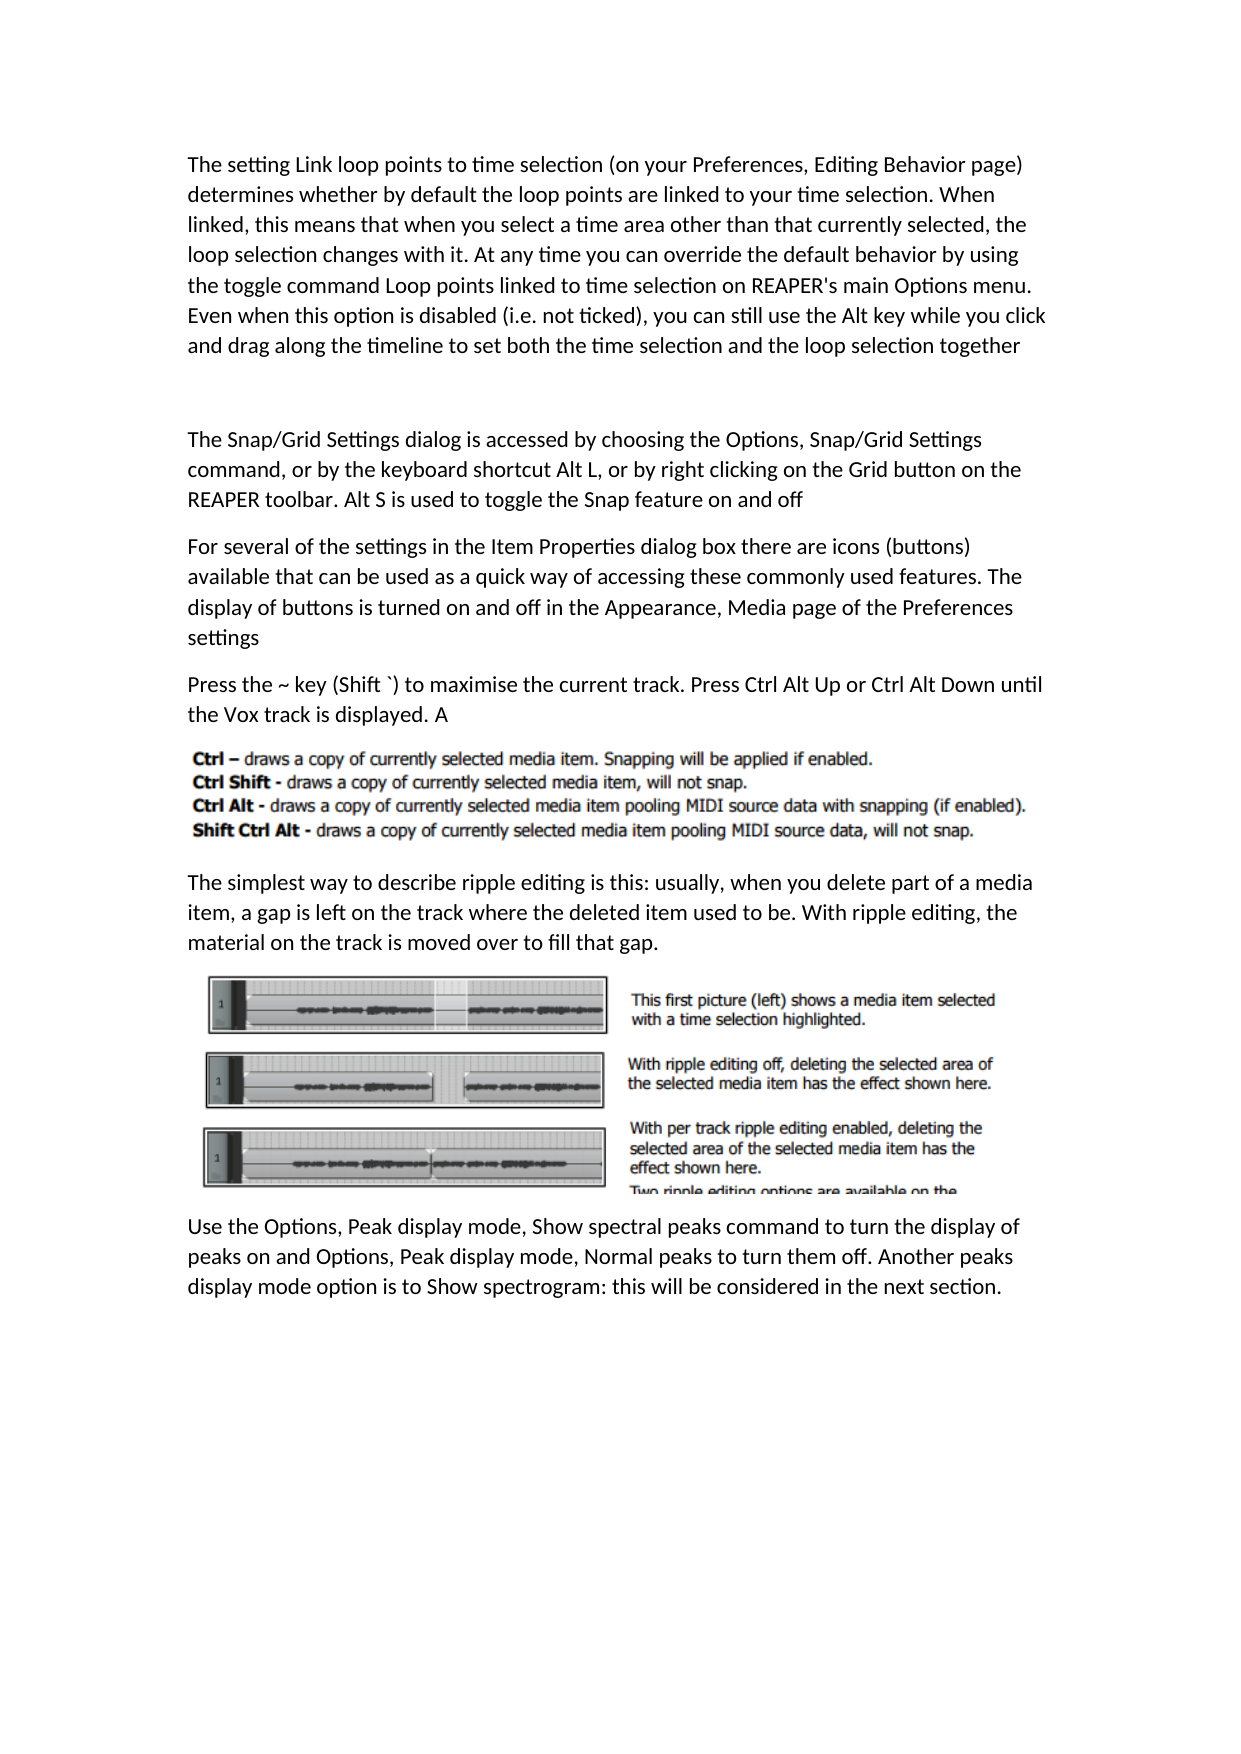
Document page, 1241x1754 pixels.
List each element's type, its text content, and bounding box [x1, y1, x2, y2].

text The setting Link loop points to time selection (on your Preferences, Editing Behavior page) determines whether by default the loop points are linked to your time selection. When linked, this means that when you select a time area other than that currently selected, the loop selection changes with it. At any time you can override the default behavior by using the toggle command Loop points linked to time selection on REAPER's main Options menu. Even when this option is disabled (i.e. not ticked), you can still use the Alt key while you click and drag along the timeline to set both the time selection and the loop selection together [187, 150, 1053, 359]
picture [187, 975, 1053, 1194]
text Press the ~ key (Shift `) to maximise the current track. Press Ctrl Alt Up or Ctrl Alt Down until the Vox track is displayed. A [187, 670, 1053, 728]
text For several of the settings in the Item Properties dialog box there are icons (buttons) available that can be used as a quick way of accessing these commonly used features. The display of buttons is turned on and off in the Appearance, Media page of the Preferences settings [187, 532, 1053, 651]
text The simplest way to describe ripple editing is this: usually, when you delete part of a media item, a gap is left on the track where the deleted item used to be. With ripple editing, the material on the track is moved over to fill that gap. [187, 868, 1053, 956]
text Use the Options, Peak display mode, Show spectral peaks command to turn the display of peaks on and Options, Peak display mode, Normal peaks to turn them off. Another peaks display mode option is to Show spectrogram: this will be considered in the next section. [187, 1212, 1053, 1300]
picture [187, 746, 1053, 849]
text The Snap/Grid Settings dialog is accessed by choosing the Options, Snap/Grid Settings command, or by the keyboard shortcut Alt L, or by right clicking on the Grid button on the REAPER toolbar. Alt S is used to toggle the Snap feature on and off [187, 425, 1053, 513]
